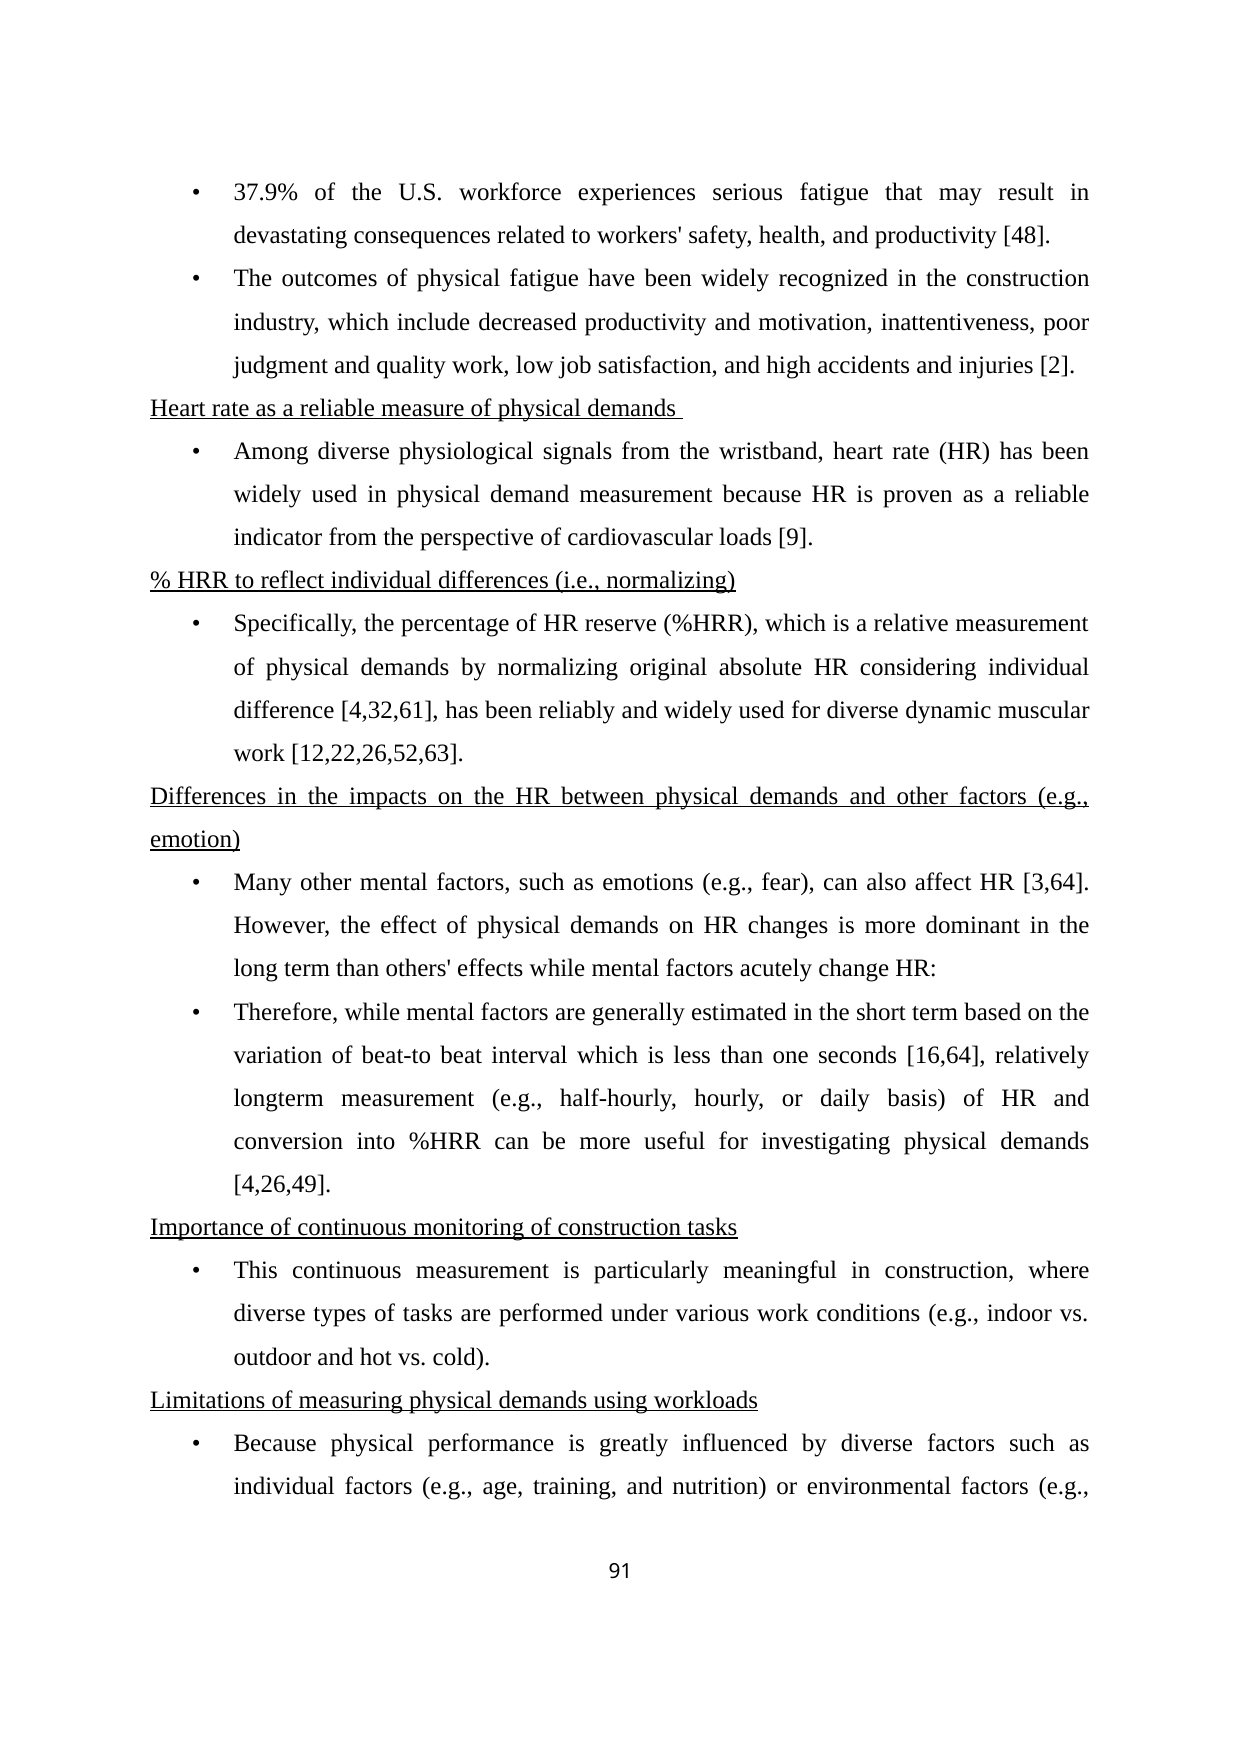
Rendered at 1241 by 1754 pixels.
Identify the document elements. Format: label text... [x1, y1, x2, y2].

list Among diverse physiological signals from the wristband, heart rate (HR) has been widely used in physical demand measurement because HR is proven as a reliable indicator from the perspective of cardiovascular loads [9]. [192, 436, 1090, 551]
text Differences in the impacts on the HR between physical demands and other factors (e.g., emotion) [150, 781, 1090, 853]
text Limitations of measuring physical demands using workloads [150, 1385, 1090, 1413]
list Many other mental factors, such as emotions (e.g., fear), can also affect HR [3,64]. However, the effect of physical demands on HR changes is more dominant in the long term than others' effects while mental factors acutely change HR: [192, 867, 1090, 982]
text Heart rate as a reliable measure of physical demands [150, 393, 1090, 422]
list Specifically, the percentage of HR reserve (%HRR), which is a relative measurement of physical demands by normalizing original absolute HR considering individual difference [4,32,61], has been reliably and widely used for diverse dynamic muscular work [12,22,26,52,63]. [192, 608, 1090, 767]
text Importance of continuous monitoring of construction tasks [150, 1212, 1090, 1241]
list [192, 1428, 1090, 1500]
list Therefore, while mental factors are generally estimated in the short term based on the variation of beat-to beat interval which is less than one seconds [16,64], relatively longterm measurement (e.g., half-hourly, hourly, or daily basis) of HR and conversion into %HRR can be more useful for investigating physical demands [4,26,49]. [192, 997, 1090, 1198]
list This continuous measurement is particularly meaningful in construction, where diverse types of tasks are performed under various work conditions (e.g., indoor vs. outdoor and hot vs. cold). [192, 1255, 1090, 1370]
list 37.9% of the U.S. workforce experiences serious fatigue that may result in devastating consequences related to workers' safety, health, and productivity [48]. [192, 177, 1090, 249]
text % HRR to reflect individual differences (i.e., normalizing) [150, 565, 1090, 594]
list The outcomes of physical fatigue have been widely recognized in the construction industry, which include decreased productivity and motivation, inattentiveness, poor judgment and quality work, low job satisfaction, and high accidents and injuries [2]. [192, 263, 1090, 378]
